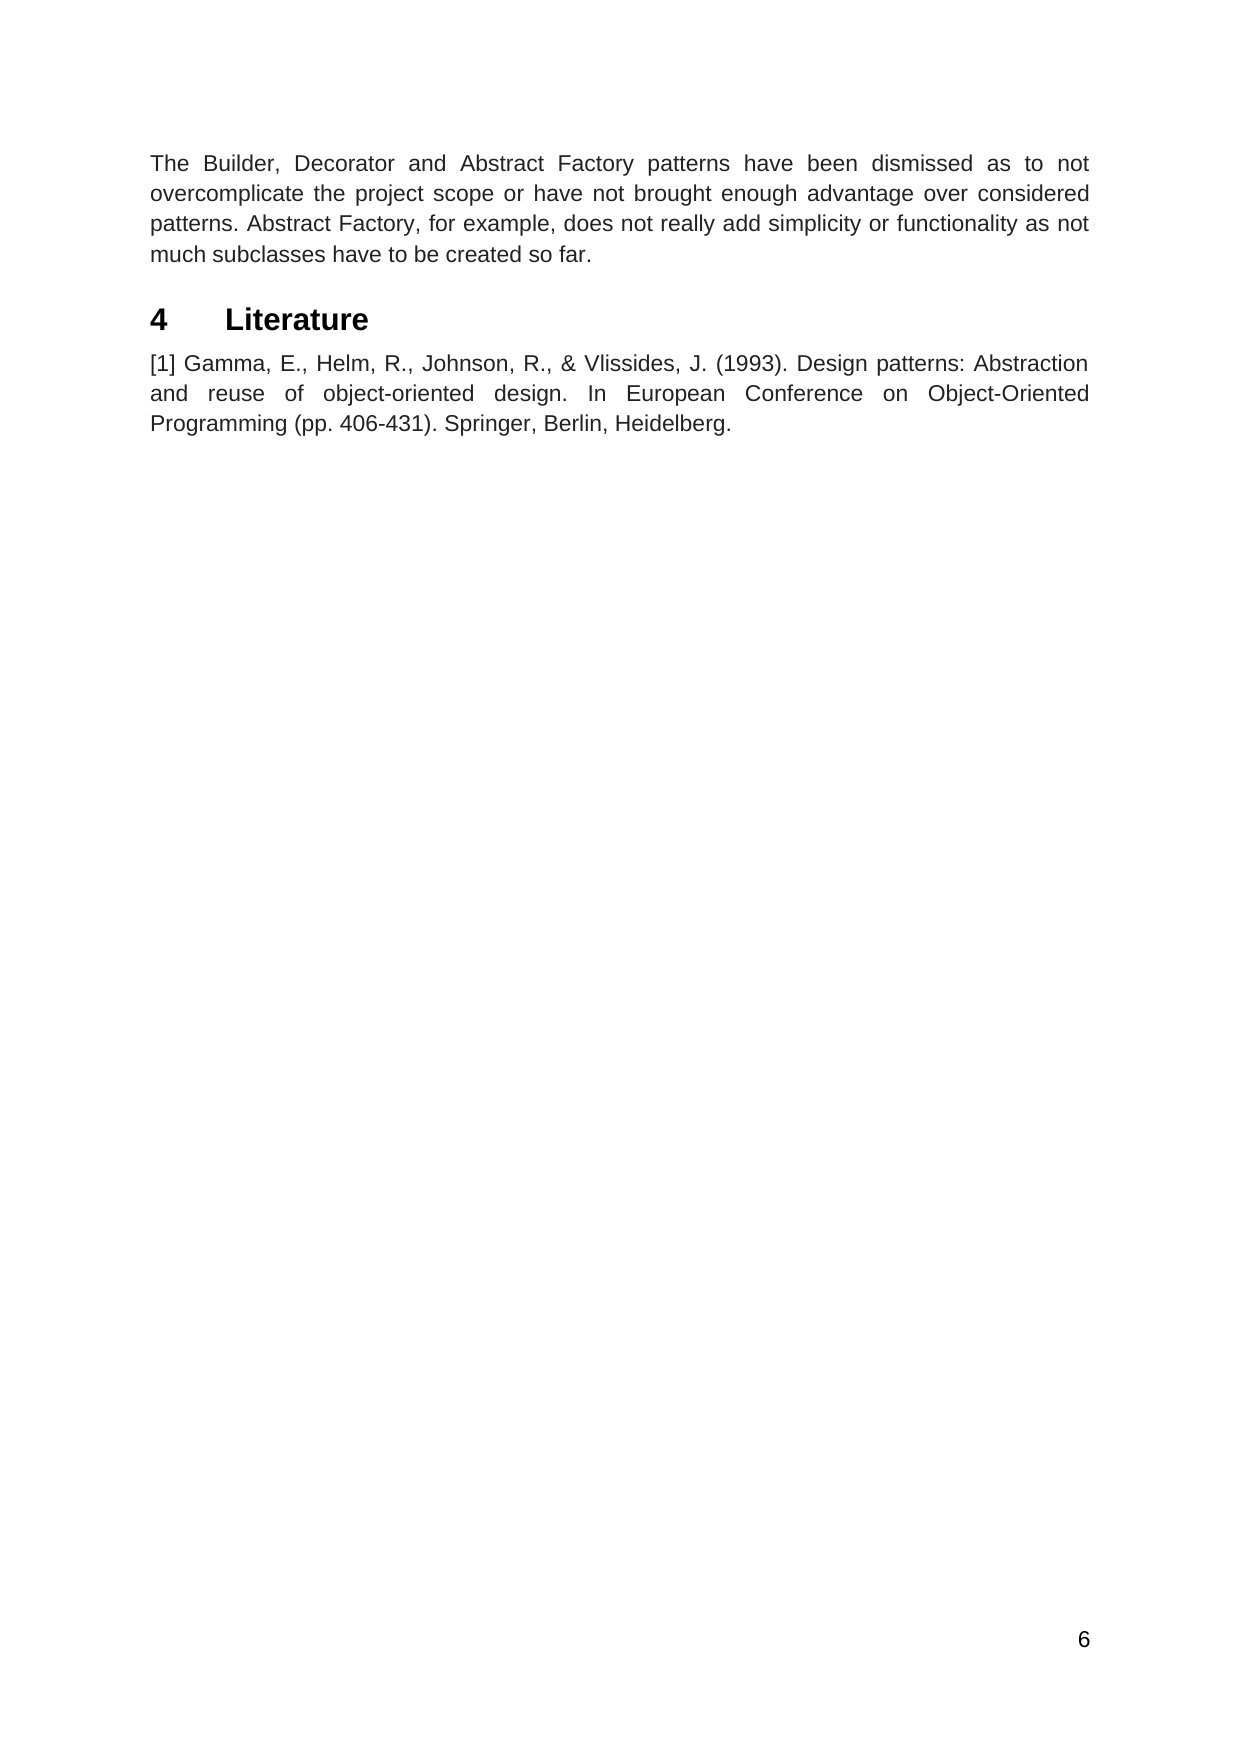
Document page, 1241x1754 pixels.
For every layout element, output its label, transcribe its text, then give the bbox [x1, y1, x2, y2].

text [1] Gamma, E., Helm, R., Johnson, R., & Vlissides, J. (1993). Design patterns: Abstraction and reuse of object-oriented design. In European Conference on Object-Oriented Programming (pp. 406-431). Springer, Berlin, Heidelberg. [150, 349, 1090, 436]
text The Builder, Decorator and Abstract Factory patterns have been dismissed as to not overcomplicate the project scope or have not brought enough advantage over considered patterns. Abstract Factory, for example, does not really add simplicity or functionality as not much subclasses have to be created so far. [150, 150, 1090, 267]
subtitle Literature [150, 301, 1090, 337]
